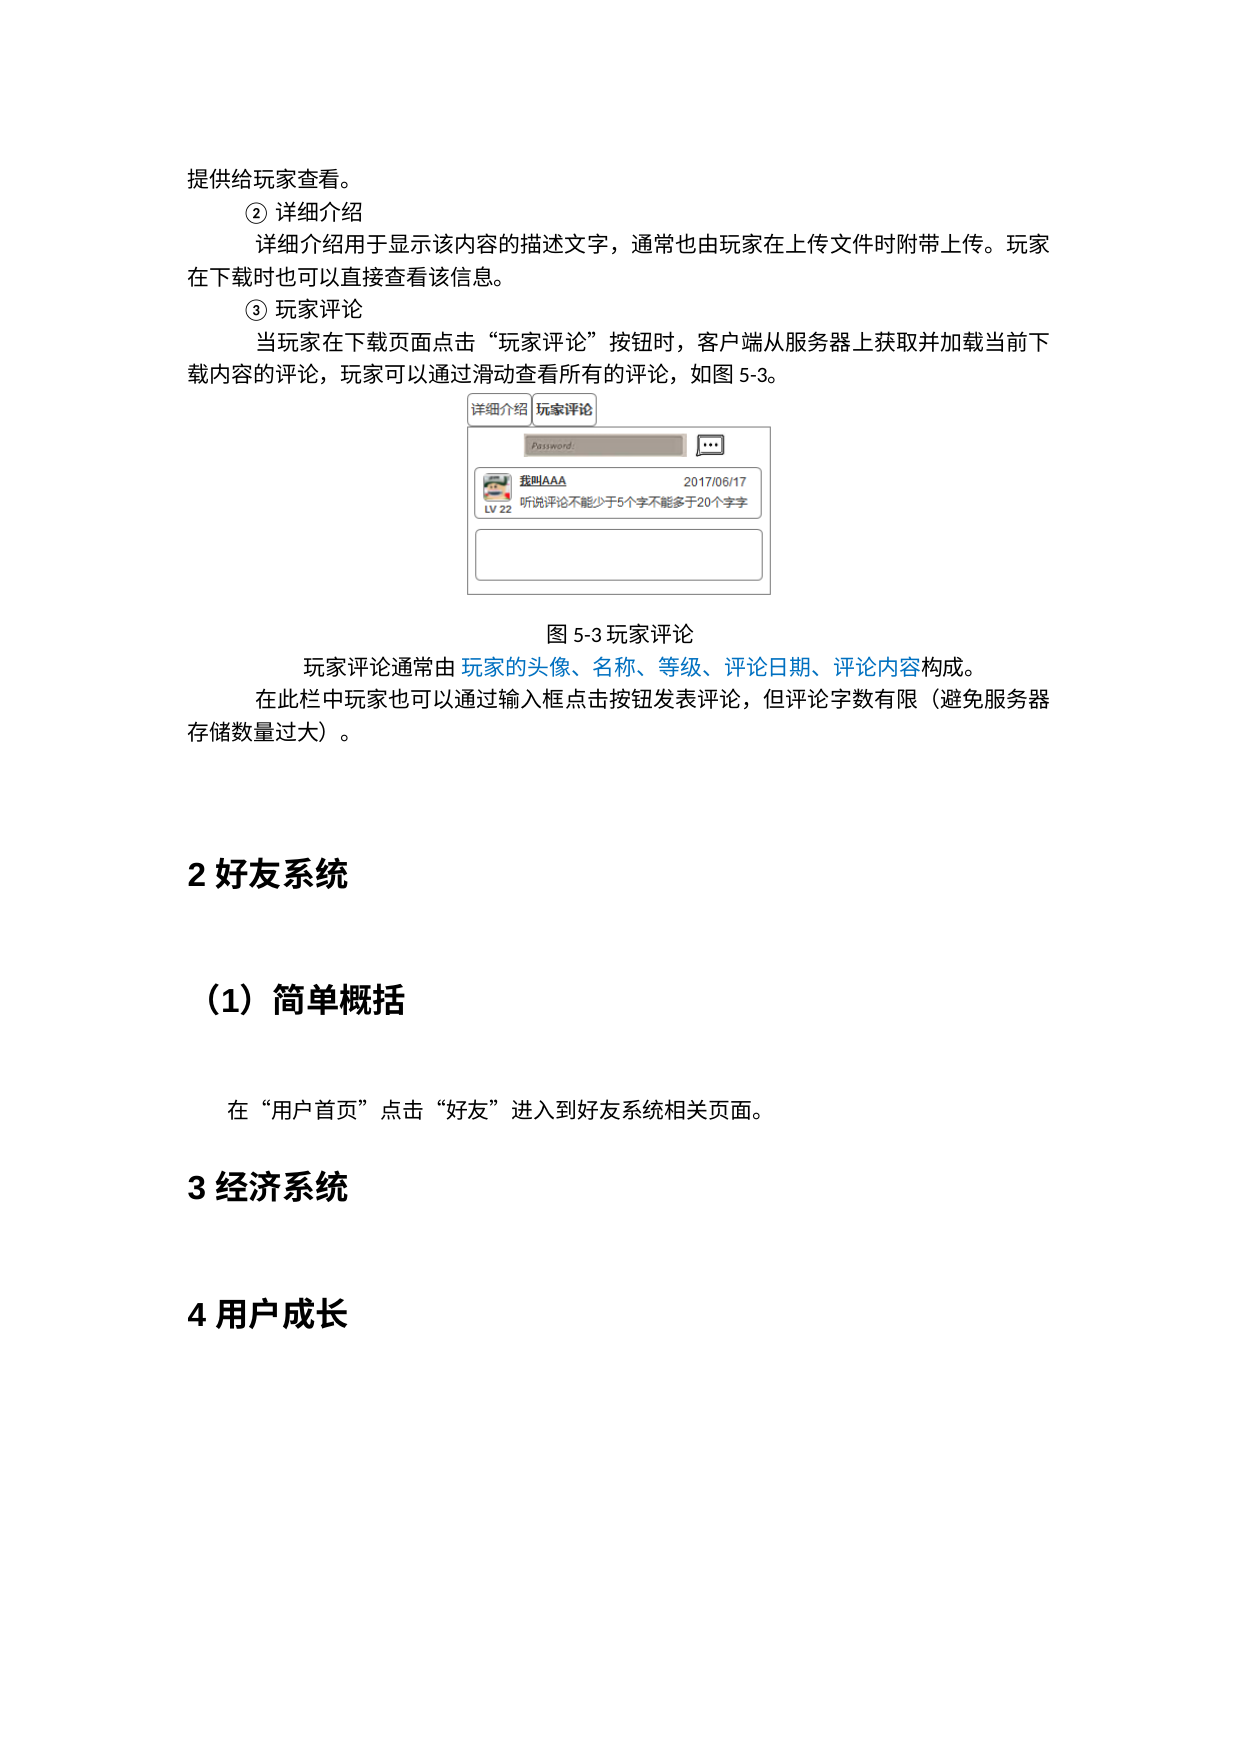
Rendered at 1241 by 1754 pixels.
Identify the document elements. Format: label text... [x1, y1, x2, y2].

picture [454, 389, 786, 604]
text ③玩家评论 [187, 292, 1053, 324]
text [187, 162, 1053, 194]
text 玩家评论通常由 玩家的头像、名称、等级、评论日期、评论内容构成。 [187, 649, 1053, 682]
text 当玩家在下载页面点击“玩家评论”按钮时，客户端从服务器上获取并加载当前下载内容的评论，玩家可以通过滑动查看所有的评论，如图5-3。 [187, 324, 1053, 389]
subtitle 简单概括 [187, 966, 1053, 1031]
text 在此栏中玩家也可以通过输入框点击按钮发表评论，但评论字数有限（避免服务器存储数量过大）。 [187, 682, 1053, 747]
text 在“用户首页”点击“好友”进入到好友系统相关页面。 [187, 1093, 1053, 1125]
text 图 5-3 玩家评论 [187, 617, 1053, 649]
text 详细介绍用于显示该内容的描述文字，通常也由玩家在上传文件时附带上传。玩家在下载时也可以直接查看该信息。 [187, 227, 1053, 292]
text ②详细介绍 [187, 194, 1053, 227]
